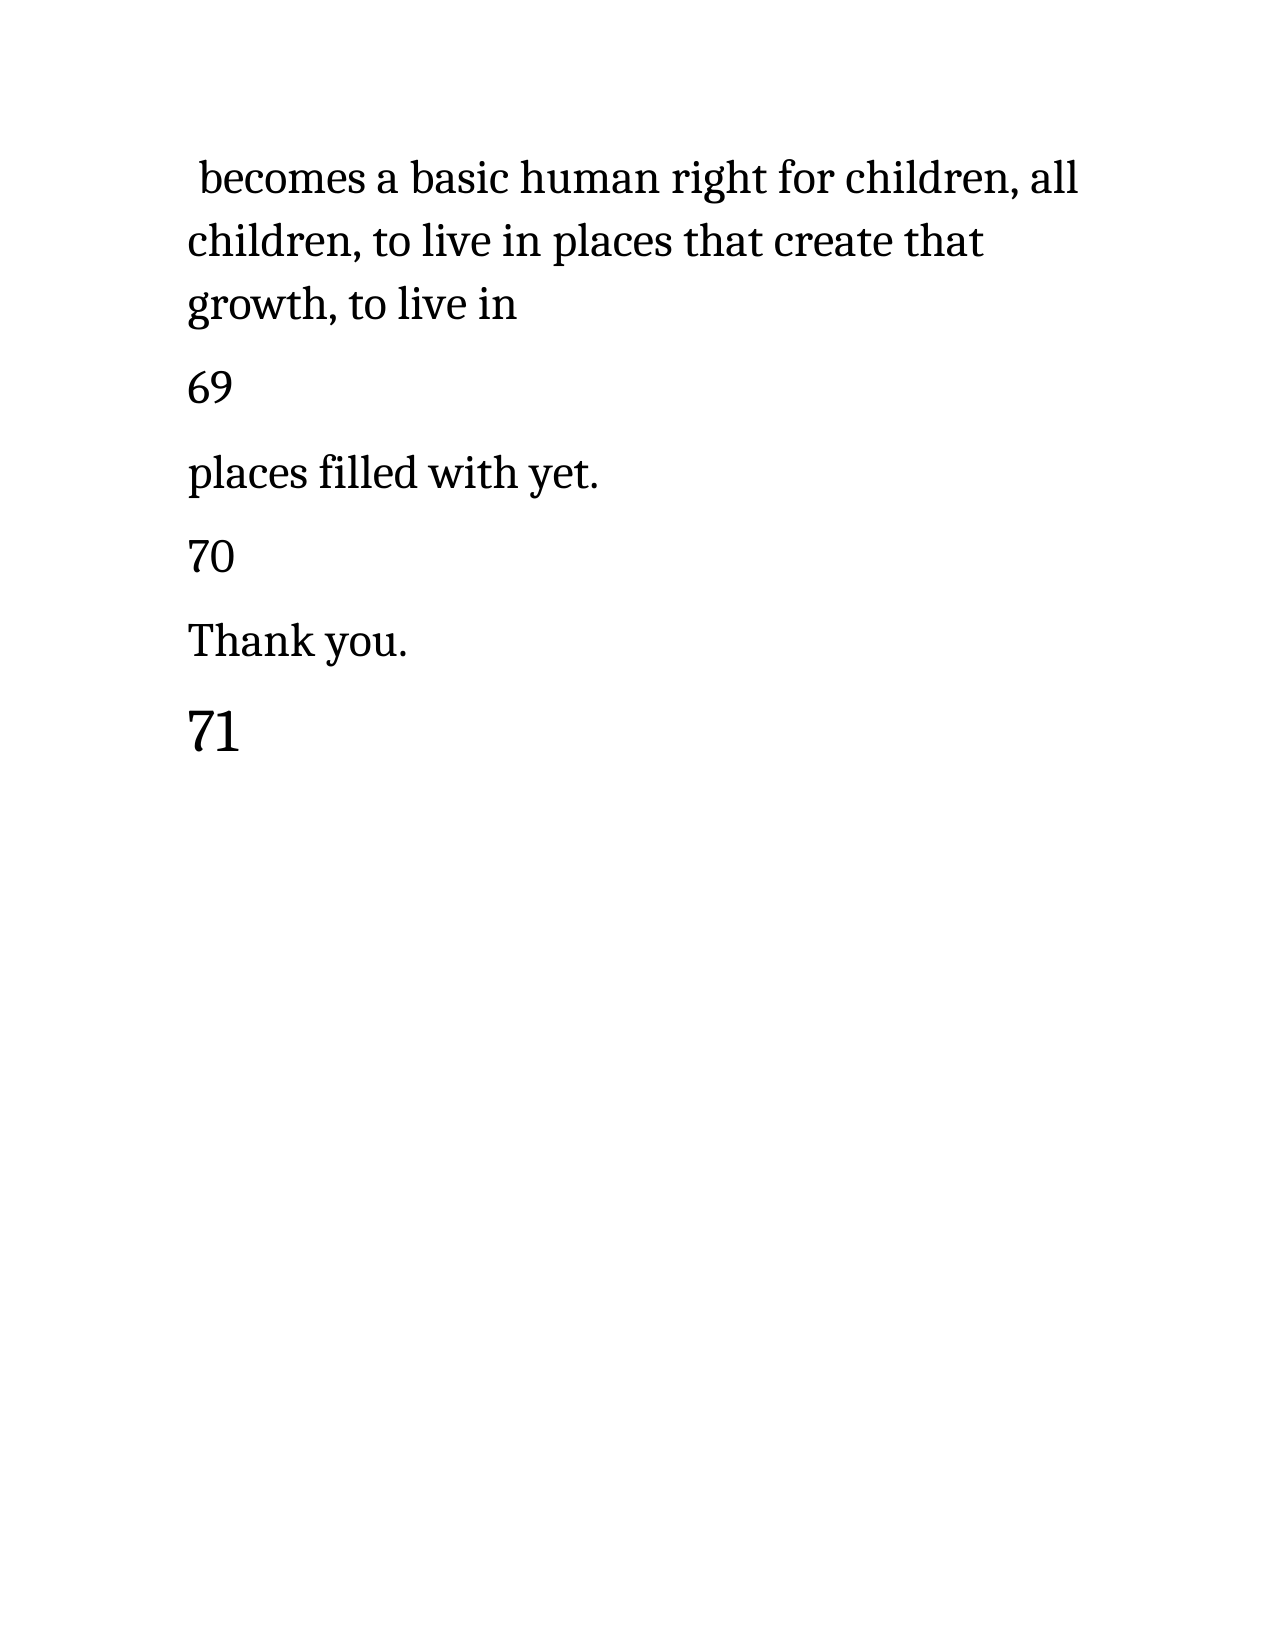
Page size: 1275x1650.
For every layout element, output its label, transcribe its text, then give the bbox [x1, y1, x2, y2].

text 70 [187, 529, 1087, 584]
text becomes a basic human right for children, all children, to live in places that create that growth, to live in [187, 150, 1087, 332]
text 69 [187, 361, 1087, 416]
text 71 [187, 697, 1087, 767]
text places filled with yet. [187, 445, 1087, 500]
text Thank you. [187, 613, 1087, 668]
